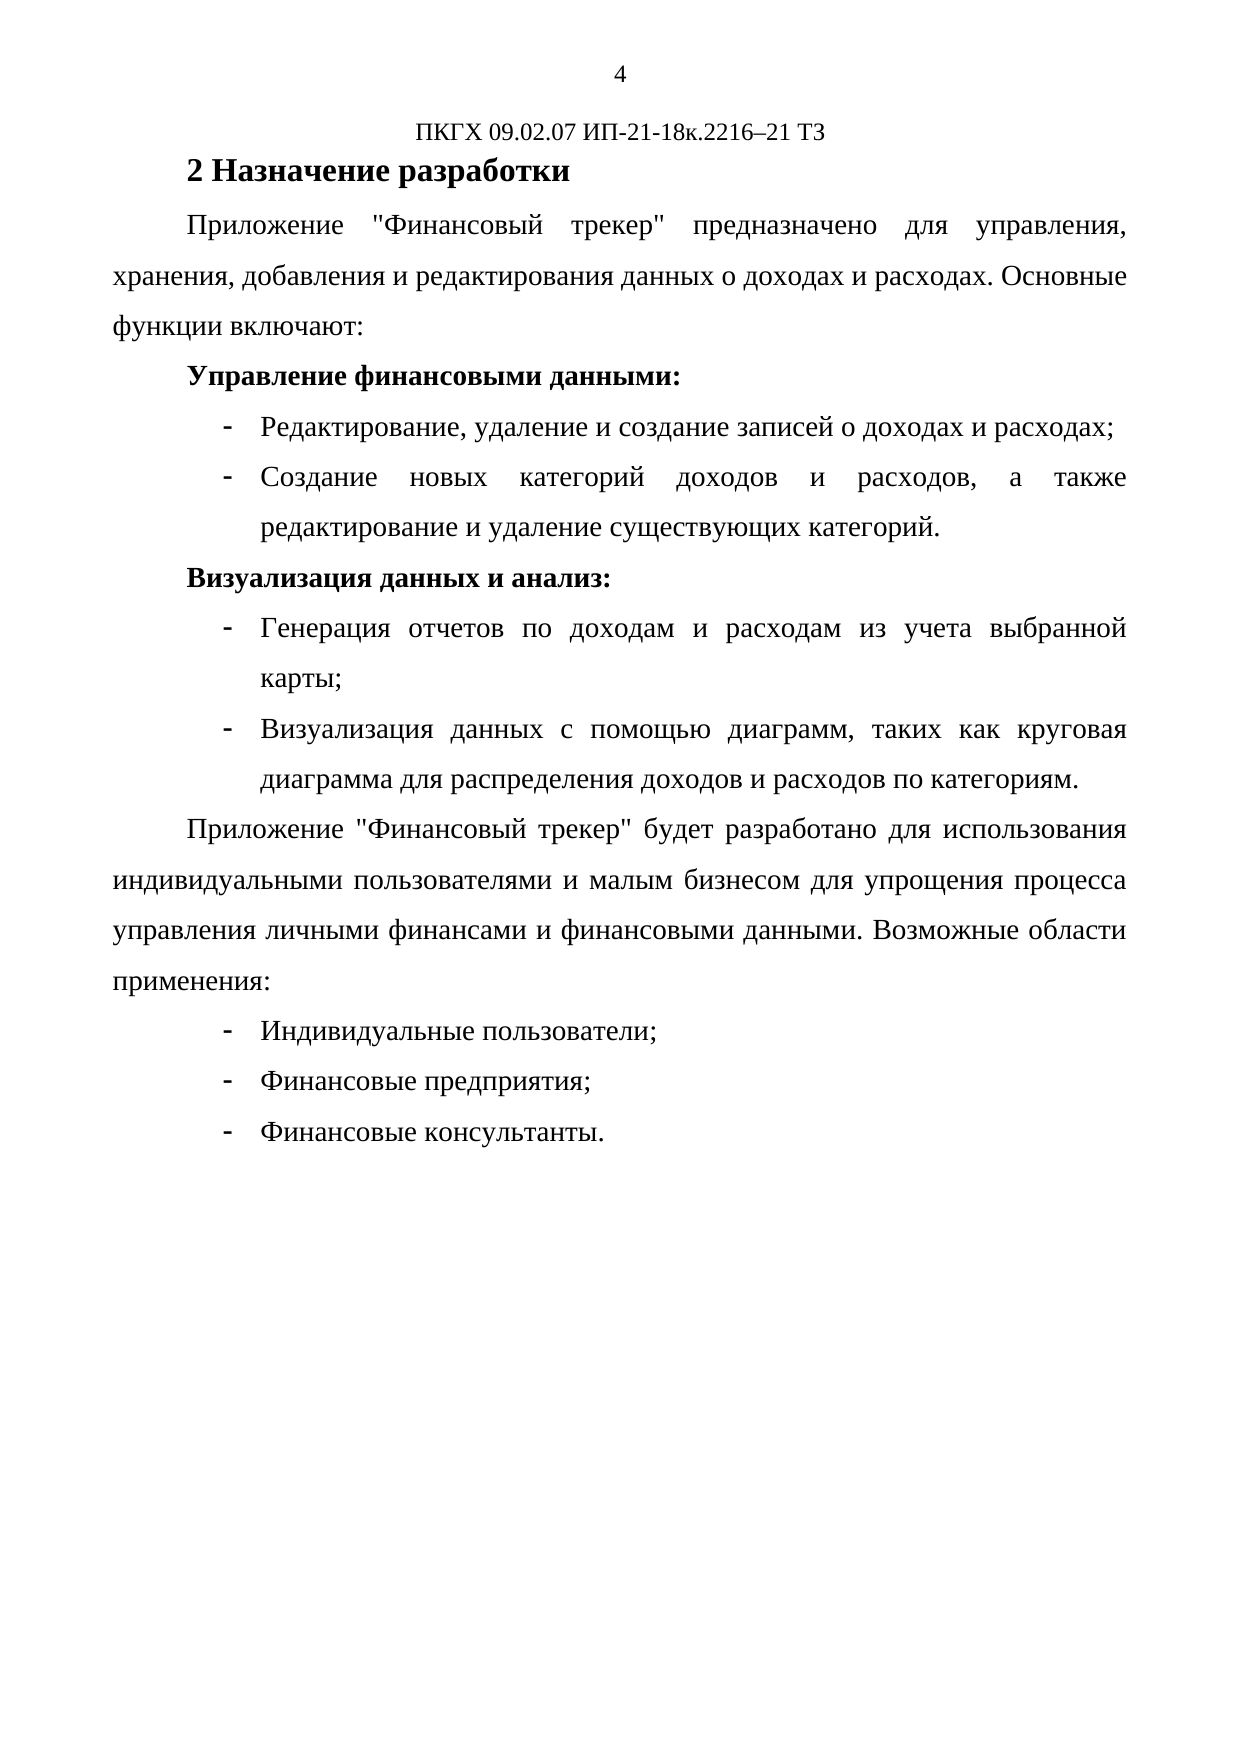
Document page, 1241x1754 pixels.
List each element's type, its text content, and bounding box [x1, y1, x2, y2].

text Визуализация данных и анализ: [112, 560, 1128, 593]
list Визуализация данных с помощью диаграмм, таких как круговая диаграмма для распределения доходов и расходов по категориям. [223, 711, 1128, 795]
text Приложение "Финансовый трекер" будет разработано для использования индивидуальными пользователями и малым бизнесом для упрощения процесса управления личными финансами и финансовыми данными. Возможные области применения: [112, 812, 1128, 996]
text Управление финансовыми данными: [112, 358, 1128, 392]
list Создание новых категорий доходов и расходов, а также редактирование и удаление существующих категорий. [223, 459, 1128, 543]
list Редактирование, удаление и создание записей о доходах и расходах; [223, 409, 1128, 442]
text Приложение "Финансовый трекер" предназначено для управления, хранения, добавления и редактирования данных о доходах и расходах. Основные функции включают: [112, 207, 1128, 342]
list Генерация отчетов по доходам и расходам из учета выбранной карты; [223, 610, 1128, 694]
subtitle 2 Назначение разработки [112, 150, 1108, 188]
list Финансовые предприятия; [223, 1063, 1128, 1097]
list Индивидуальные пользователи; [223, 1013, 1128, 1047]
list Финансовые консультанты. [223, 1114, 1128, 1147]
